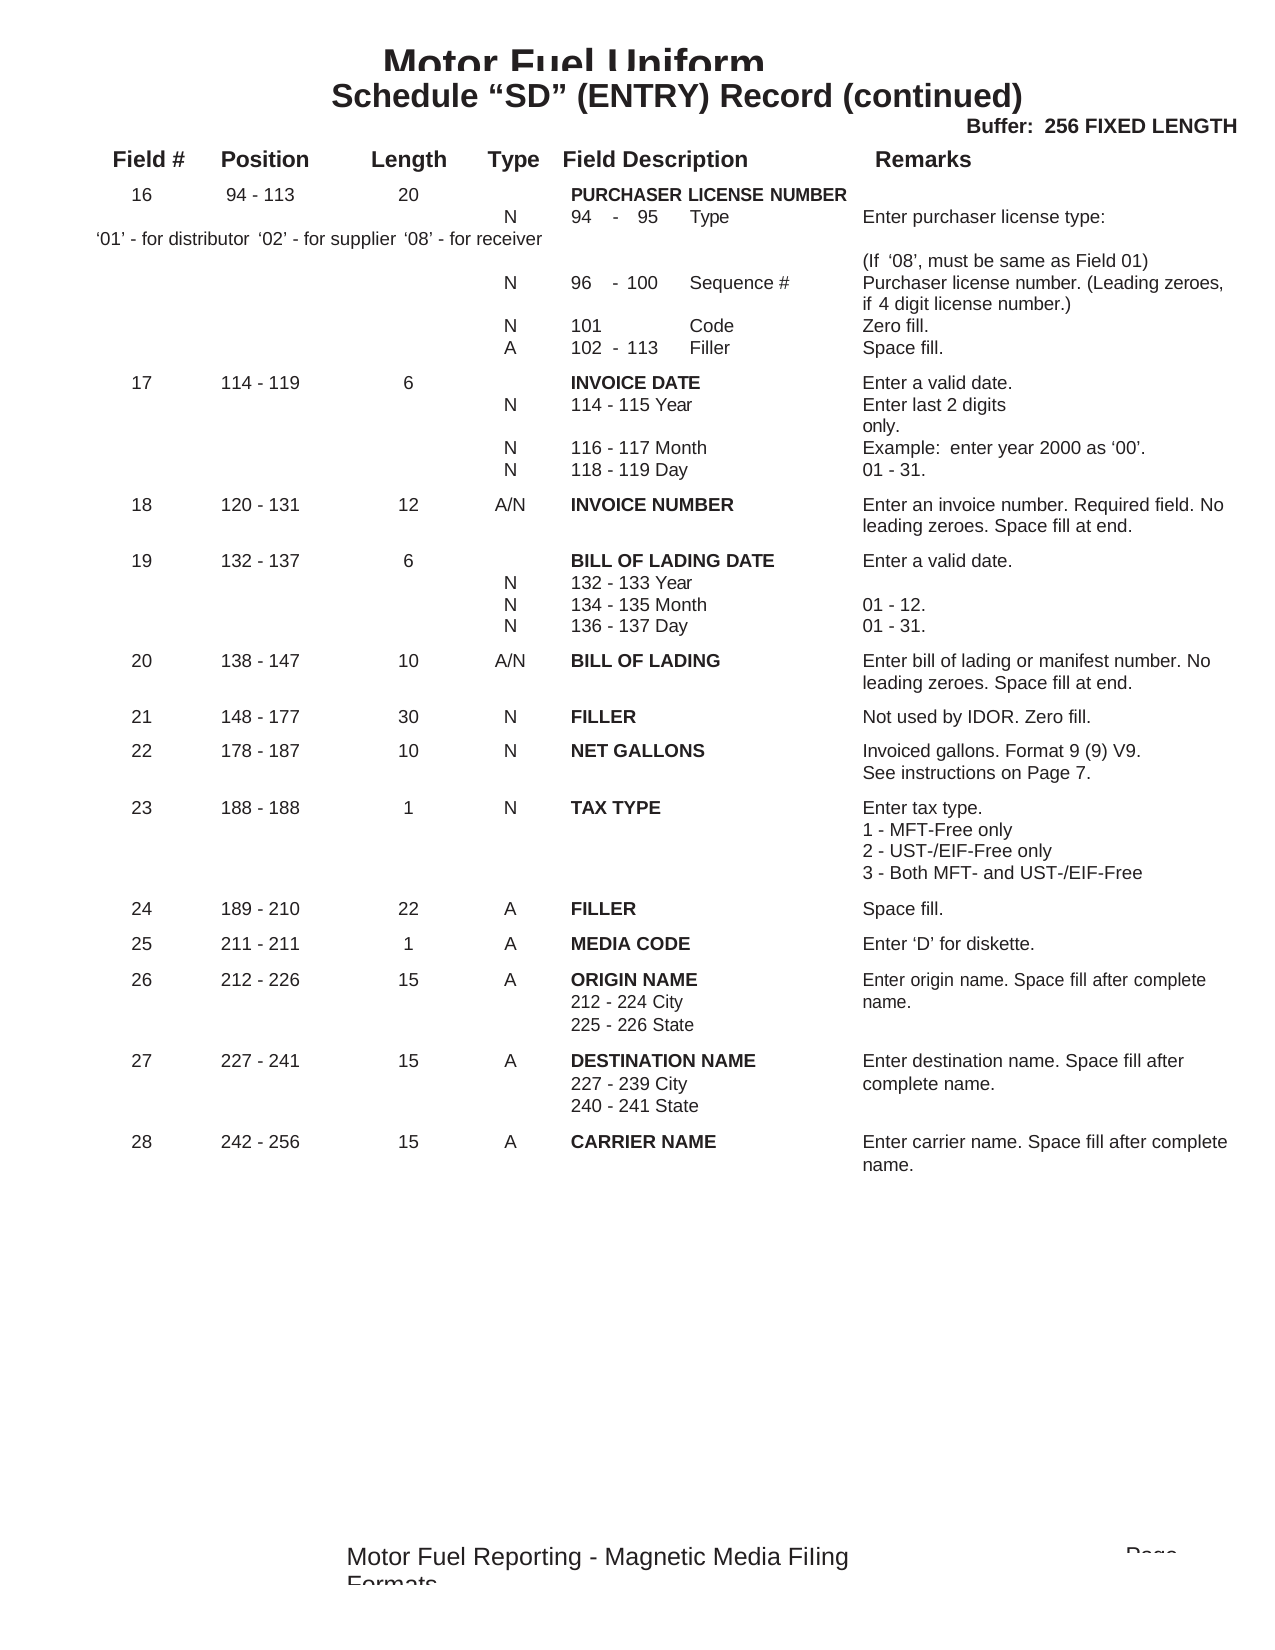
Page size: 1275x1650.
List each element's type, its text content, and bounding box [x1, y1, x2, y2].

text Buffer: 256 FIXED LENGTH [96, 115, 1238, 138]
text Schedule “SD” (ENTRY) Record (continued) [331, 78, 1050, 115]
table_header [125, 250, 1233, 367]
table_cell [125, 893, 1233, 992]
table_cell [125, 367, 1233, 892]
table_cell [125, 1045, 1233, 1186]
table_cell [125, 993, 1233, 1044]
text ‘01’ - for distributor ‘02’ - for supplier ‘08’ - for receiver [96, 228, 1050, 249]
